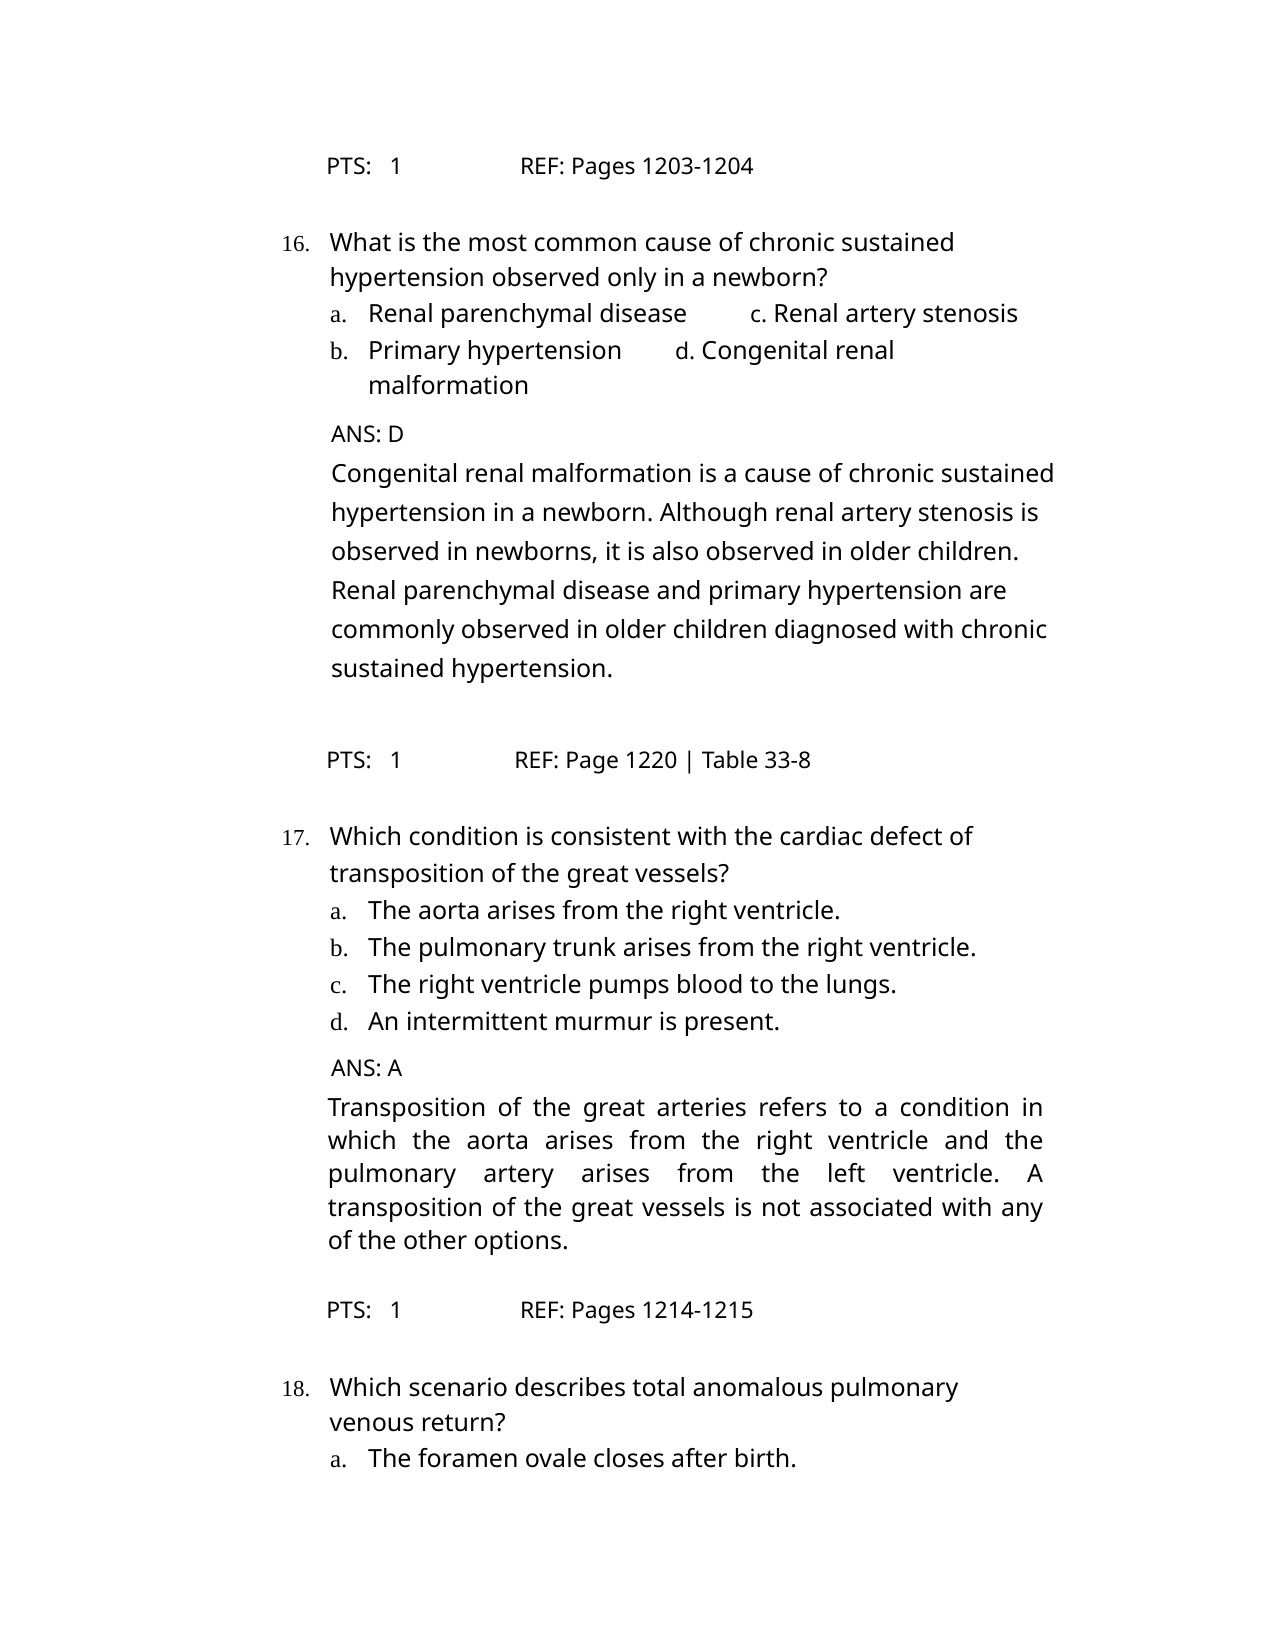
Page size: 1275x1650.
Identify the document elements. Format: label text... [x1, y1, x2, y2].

text Congenital renal malformation is a cause of chronic sustained hypertension in a newborn. Although renal artery stenosis is observed in newborns, it is also observed in older children. Renal parenchymal disease and primary hypertension are commonly observed in older children diagnosed with chronic sustained hypertension. [331, 455, 1078, 685]
text Transposition of the great arteries refers to a condition in which the aorta arises from the right ventricle and the pulmonary artery arises from the left ventricle. A transposition of the great vessels is not associated with any of the other options. [327, 1090, 1044, 1257]
list What is the most common cause of chronic sustained hypertension observed only in a newborn? [281, 224, 1039, 293]
list Which scenario describes total anomalous pulmonary venous return? [281, 1369, 1039, 1438]
text PTS: 1 REF: Pages 1203-1204 [150, 150, 1125, 181]
text PTS: 1 REF: Pages 1214-1215 [150, 1294, 1125, 1325]
list The pulmonary trunk arises from the right ventricle. [330, 930, 1039, 964]
text ANS: A [330, 1052, 1064, 1083]
list The foramen ovale closes after birth. [330, 1441, 1039, 1475]
text ANS: D [330, 418, 1064, 449]
list Which condition is consistent with the cardiac defect of transposition of the great vessels? [281, 819, 1039, 890]
list An intermittent murmur is present. [330, 1003, 1039, 1037]
list The right ventricle pumps blood to the lungs. [330, 967, 1039, 1001]
list Primary hypertension d. Congenital renal malformation [330, 333, 1039, 402]
list The aorta arises from the right ventricle. [330, 893, 1039, 927]
list Renal parenchymal disease c. Renal artery stenosis [330, 296, 1039, 330]
text PTS: 1 REF: Page 1220 | Table 33-8 [150, 744, 1125, 775]
